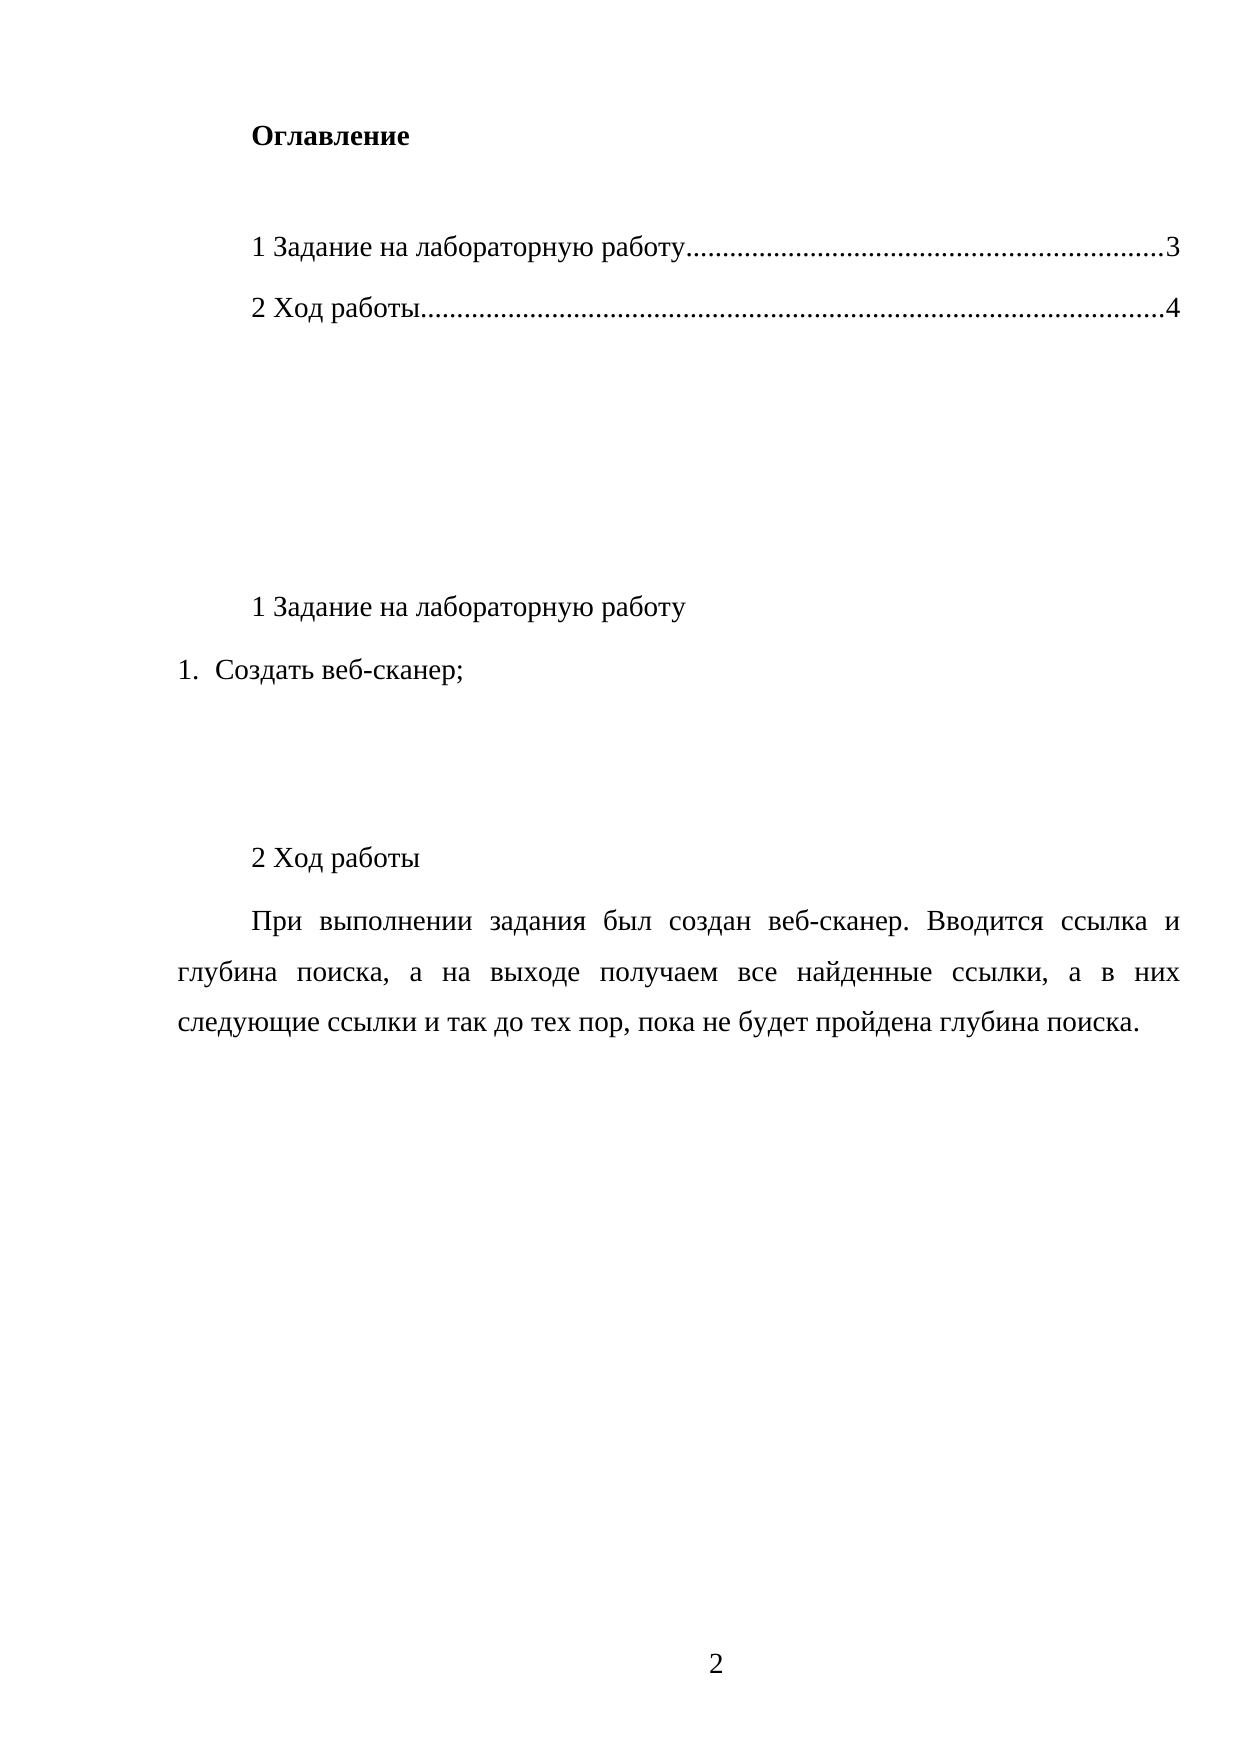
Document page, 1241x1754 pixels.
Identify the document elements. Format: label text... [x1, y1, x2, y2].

text При выполнении задания был создан веб-сканер. Вводится ссылка и глубина поиска, а на выходе получаем все найденные ссылки, а в них следующие ссылки и так до тех пор, пока не будет пройдена глубина поиска. [177, 903, 1181, 1038]
list Создать веб-сканер; [177, 652, 1181, 686]
